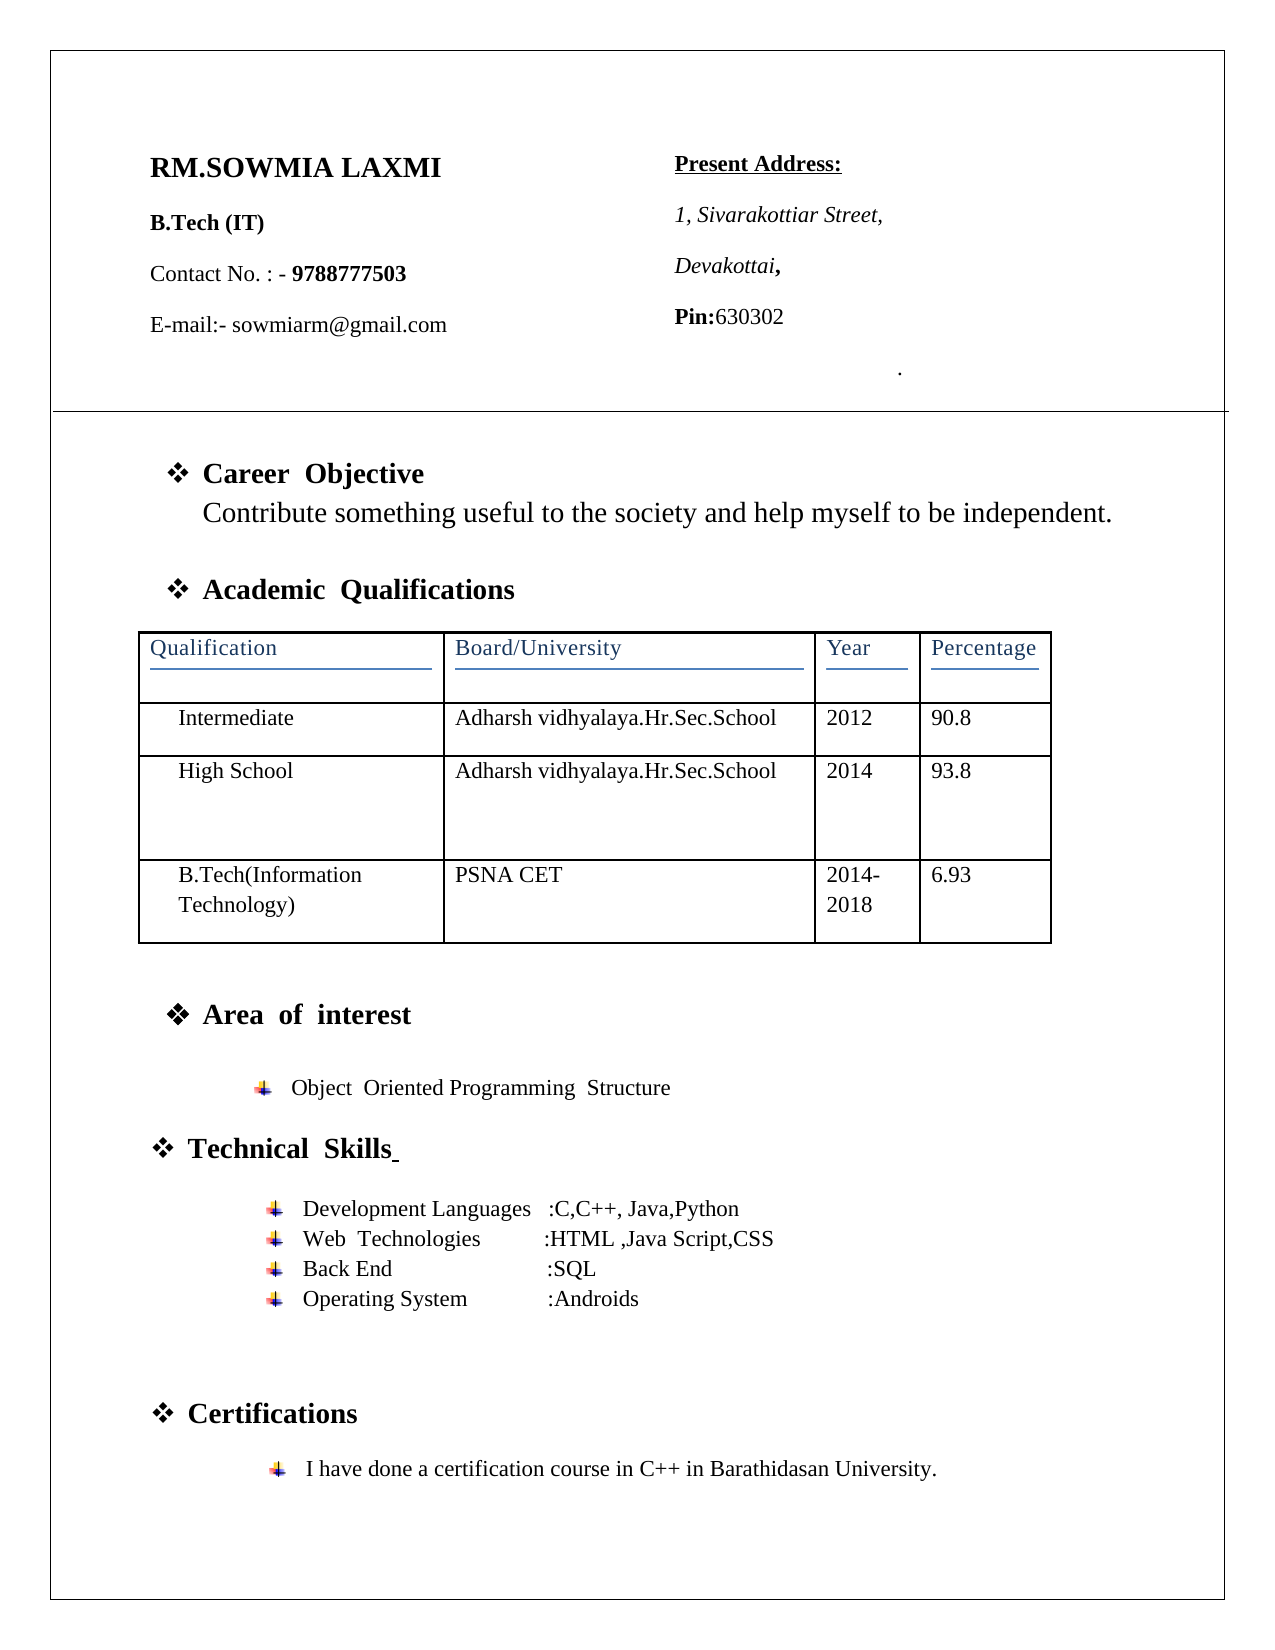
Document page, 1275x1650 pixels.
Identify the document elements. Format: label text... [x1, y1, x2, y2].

table_header Percentage [921, 634, 1050, 702]
list Back End :SQL [265, 1255, 1125, 1282]
table_header Qualification [140, 634, 443, 702]
table_cell PSNA CET [445, 861, 814, 942]
list Development Languages :C,C++, Java,Python [265, 1195, 1125, 1221]
table_cell Intermediate [140, 704, 443, 755]
text E-mail:- sowmiarm@gmail.com [150, 311, 601, 338]
table_cell 2014 [816, 757, 919, 859]
table_cell High School [140, 757, 443, 859]
list I have done a certification course in C++ in Barathidasan University. [268, 1455, 1125, 1482]
table_cell Adharsh vidhyalaya.Hr.Sec.School [445, 704, 814, 755]
list Contribute something useful to the society and help myself to be independent. [202, 495, 1125, 528]
text . [674, 354, 1125, 381]
list Technical Skills [150, 1131, 1125, 1165]
table_cell 2014-2018 [816, 861, 919, 942]
list Academic Qualifications [165, 572, 1125, 606]
picture [266, 1199, 283, 1217]
table_cell 93.8 [921, 757, 1050, 859]
picture [266, 1229, 283, 1247]
text B.Tech (IT) [150, 209, 601, 236]
list Object Oriented Programming Structure [253, 1074, 1125, 1101]
text Pin:630302 [674, 303, 1125, 329]
picture [269, 1460, 286, 1477]
picture [254, 1079, 272, 1096]
list Web Technologies :HTML ,Java Script,CSS [265, 1225, 1125, 1251]
table_cell 6.93 [921, 861, 1050, 942]
table_header Board/University [445, 634, 814, 702]
table_header Year [816, 634, 919, 702]
text 1, Sivarakottiar Street, [674, 201, 1125, 227]
picture [266, 1260, 283, 1277]
list Area of interest [165, 997, 1125, 1031]
table_cell 2012 [816, 704, 919, 755]
list Career Objective [165, 456, 1125, 490]
table_cell Adharsh vidhyalaya.Hr.Sec.School [445, 757, 814, 859]
text Contact No. : - 9788777503 [150, 260, 601, 287]
table_cell 90.8 [921, 704, 1050, 755]
list Certifications [150, 1396, 1125, 1429]
text Present Address: [674, 150, 1125, 176]
list Operating System :Androids [265, 1286, 1125, 1312]
table_cell B.Tech(Information Technology) [140, 861, 443, 942]
picture [266, 1290, 283, 1307]
text Devakottai, [674, 252, 1125, 278]
text RM.SOWMIA LAXMI [150, 150, 601, 183]
